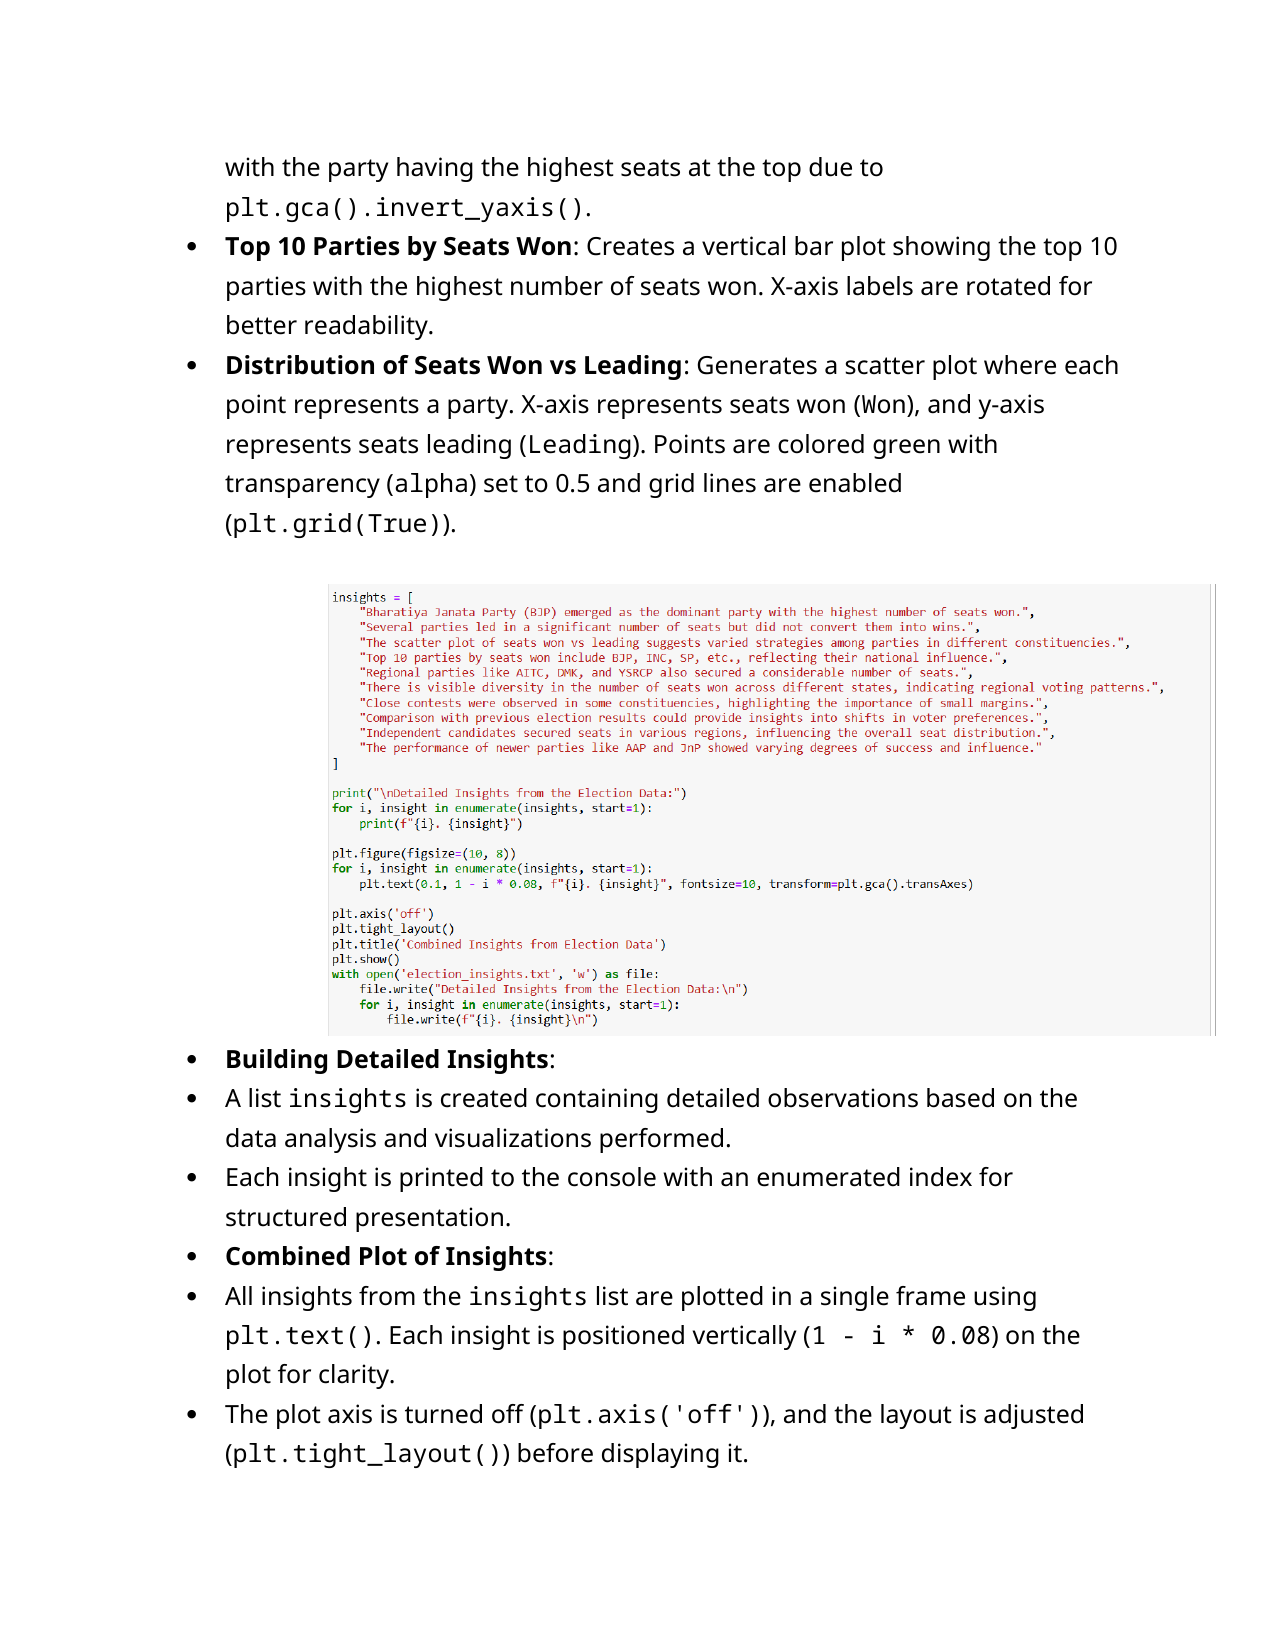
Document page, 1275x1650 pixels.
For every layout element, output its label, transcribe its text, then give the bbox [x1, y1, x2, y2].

list All insights from the insights list are plotted in a single frame using plt.text(). Each insight is positioned vertically (1 - i * 0.08) on the plot for clarity. [187, 1278, 1125, 1391]
list Building Detailed Insights: [187, 1041, 1125, 1075]
list Combined Plot of Insights: [187, 1239, 1125, 1273]
list Distribution of Seats Won vs Leading: Generates a scatter plot where each point represents a party. X-axis represents seats won (Won), and y-axis represents seats leading (Leading). Points are colored green with transparency (alpha) set to 0.5 and grid lines are enabled (plt.grid(True)). [187, 347, 1125, 539]
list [187, 150, 1125, 223]
list A list insights is created containing detailed observations based on the data analysis and visualizations performed. [187, 1081, 1125, 1154]
list Top 10 Parties by Seats Won: Creates a vertical bar plot showing the top 10 parties with the highest number of seats won. X-axis labels are rotated for better readability. [187, 229, 1125, 342]
list The plot axis is turned off (plt.axis('off')), and the layout is adjusted (plt.tight_layout()) before displaying it. [187, 1397, 1125, 1470]
list Each insight is printed to the console with an enumerated index for structured presentation. [187, 1160, 1125, 1233]
